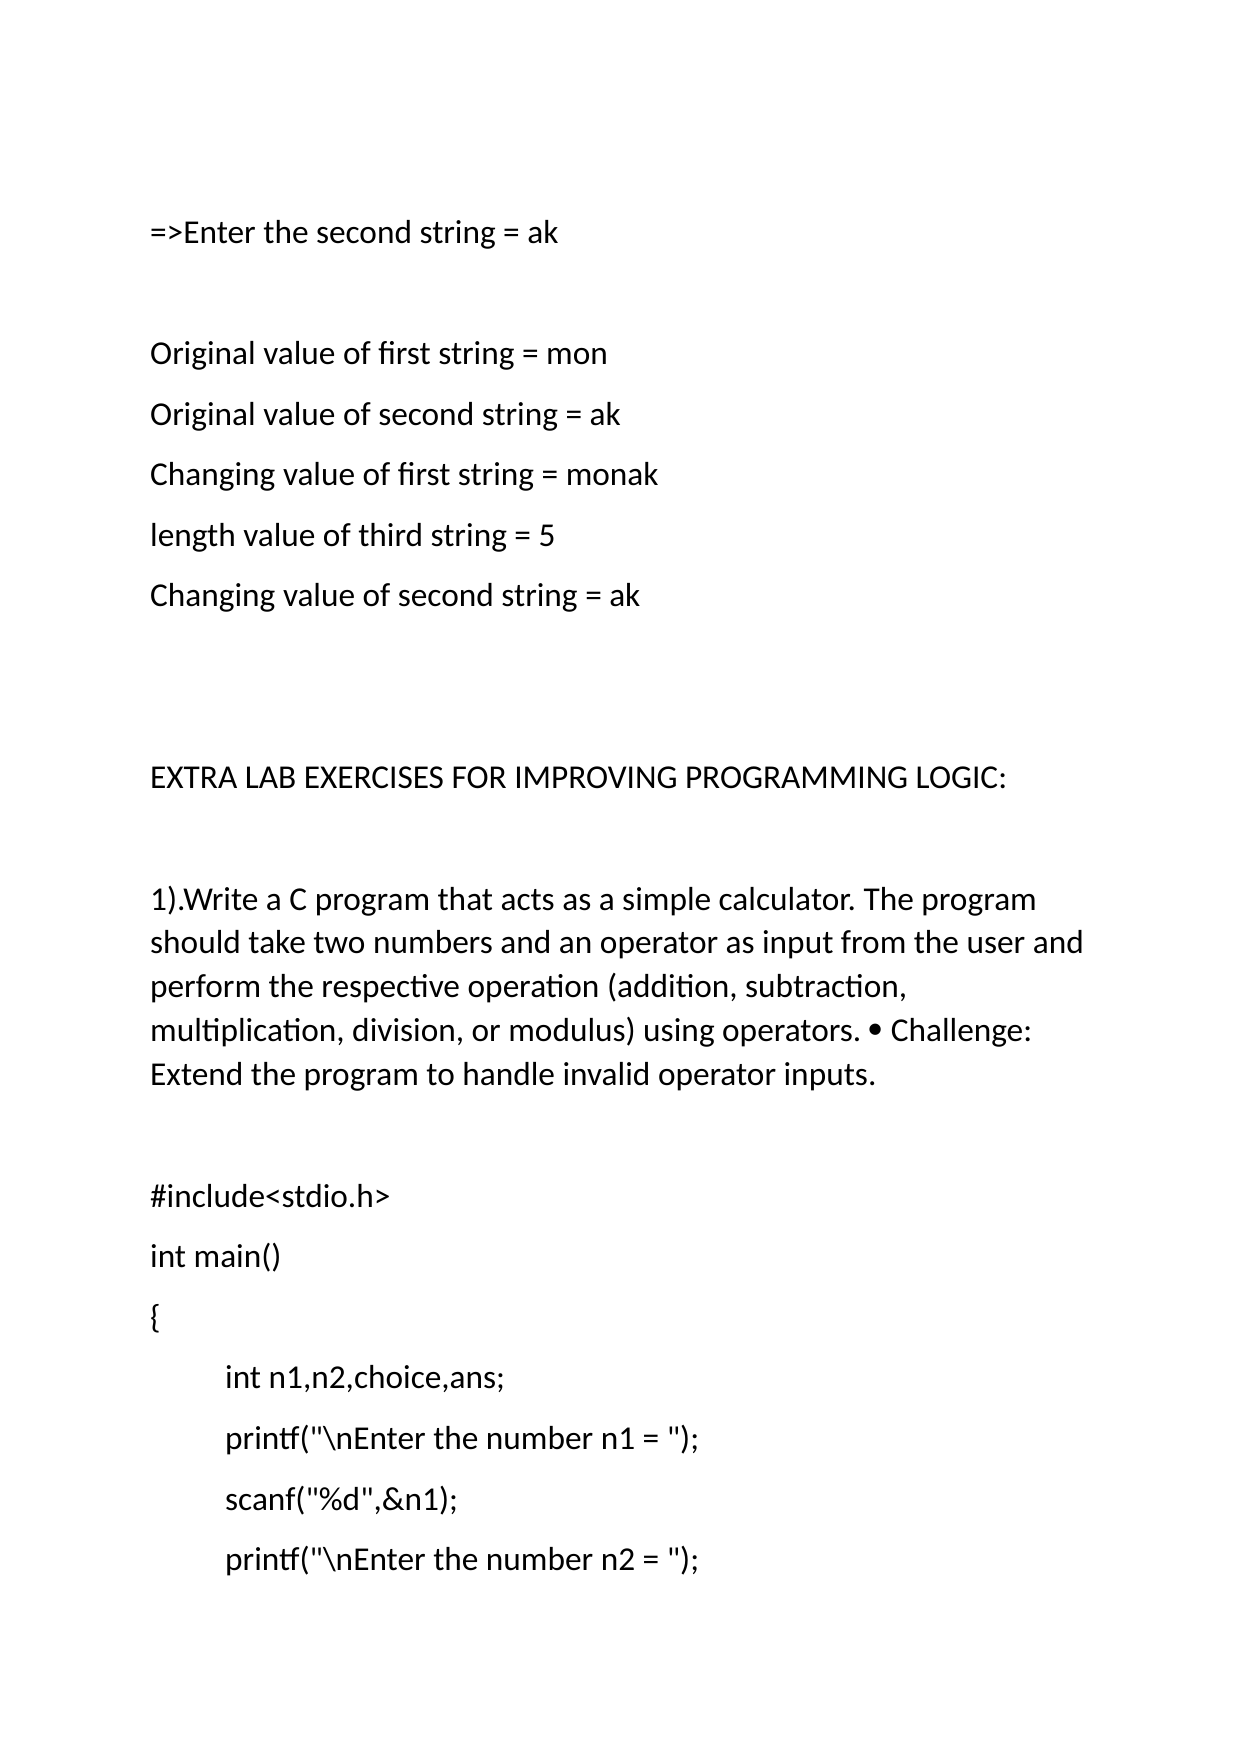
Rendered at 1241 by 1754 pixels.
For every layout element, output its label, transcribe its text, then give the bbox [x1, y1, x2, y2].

text int n1,n2,choice,ans; [150, 1356, 1090, 1397]
text =>Enter the second string = ak [150, 211, 1090, 251]
text Changing value of second string = ak [150, 574, 1090, 615]
text int main() [150, 1235, 1090, 1276]
text printf("\nEnter the number n2 = "); [150, 1538, 1090, 1579]
text #include<stdio.h> [150, 1174, 1090, 1215]
text Original value of second string = ak [150, 392, 1090, 433]
text { [150, 1296, 1090, 1337]
text Changing value of first string = monak [150, 453, 1090, 494]
text length value of third string = 5 [150, 514, 1090, 554]
text 1).Write a C program that acts as a simple calculator. The program should take two numbers and an operator as input from the user and perform the respective operation (addition, subtraction, multiplication, division, or modulus) using operators. Challenge: Extend the program to handle invalid operator inputs. [150, 877, 1090, 1094]
text scanf("%d",&n1); [150, 1478, 1090, 1518]
text printf("\nEnter the number n1 = "); [150, 1417, 1090, 1458]
text EXTRA LAB EXERCISES FOR IMPROVING PROGRAMMING LOGIC: [150, 756, 1090, 797]
text Original value of first string = mon [150, 332, 1090, 373]
